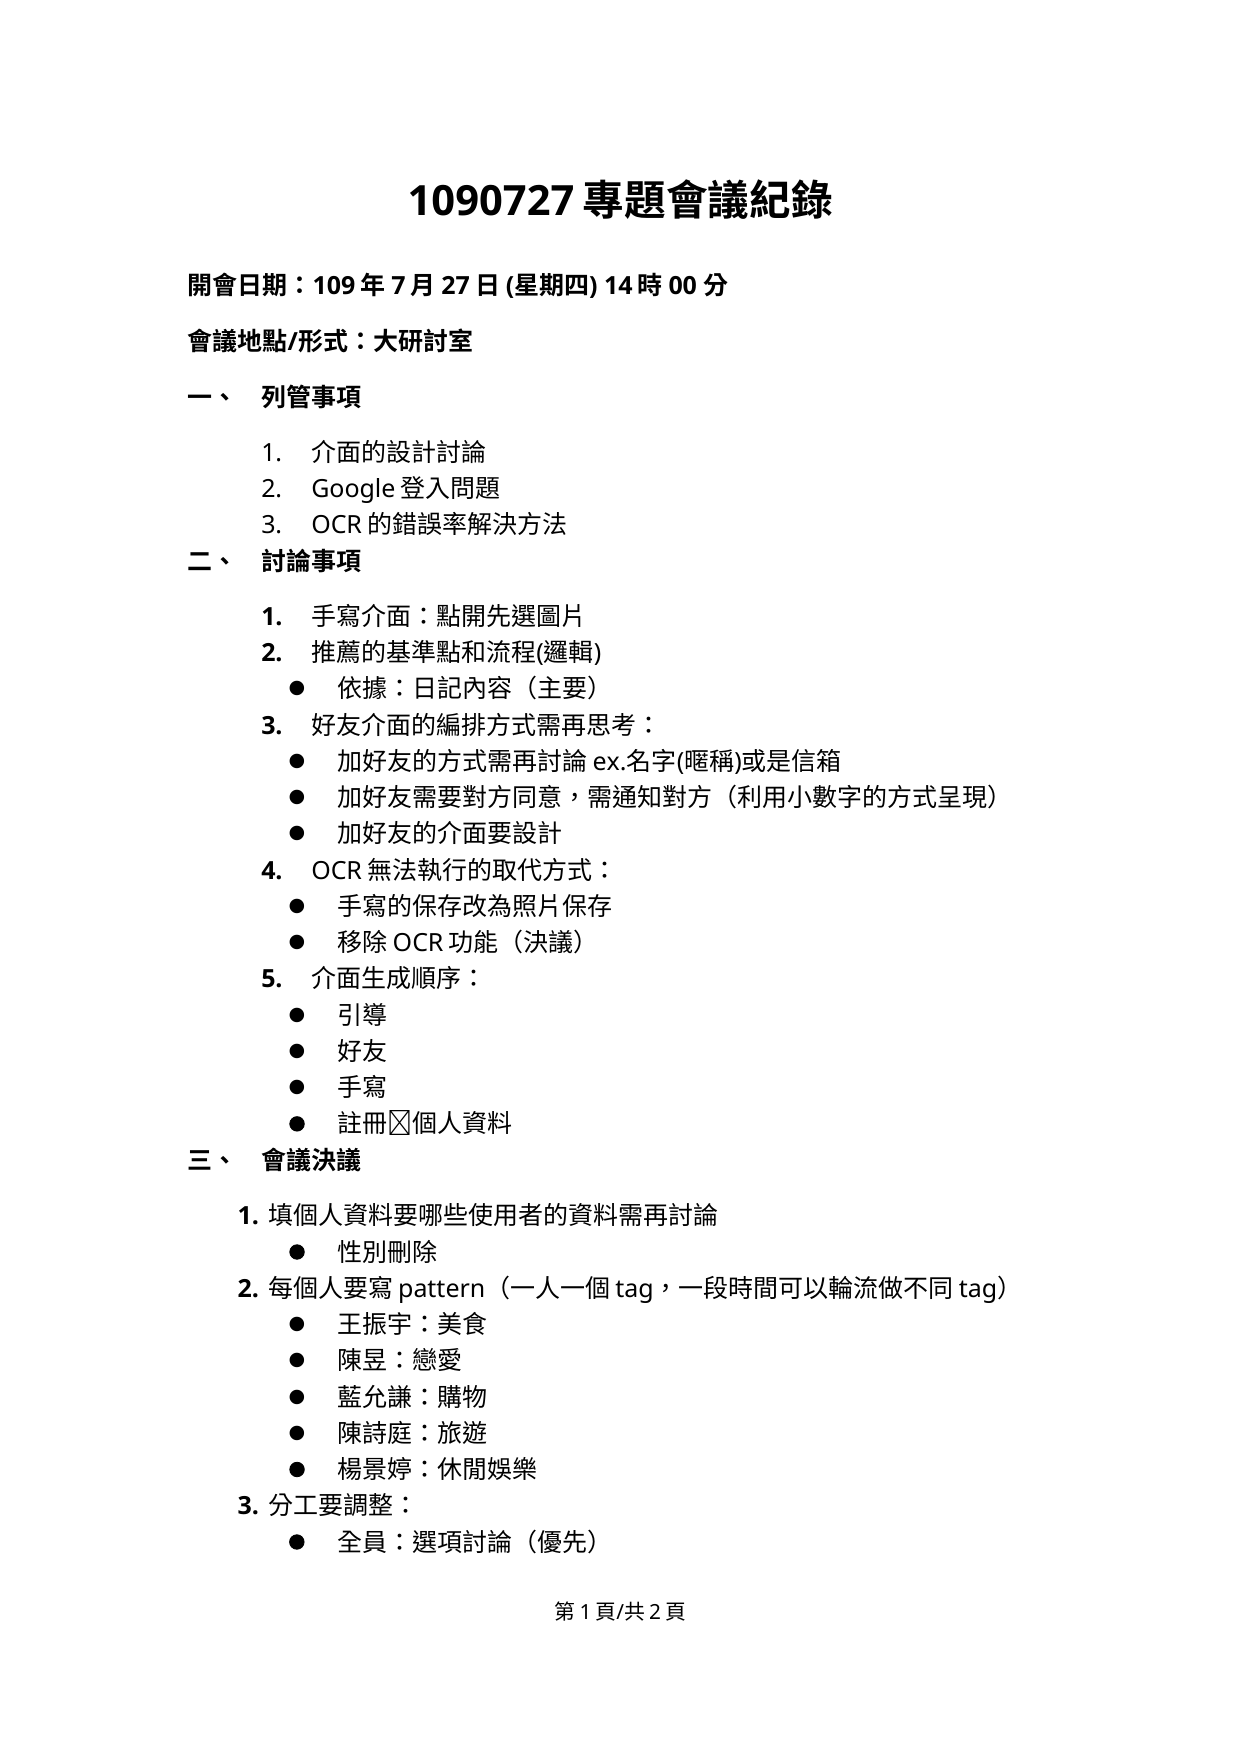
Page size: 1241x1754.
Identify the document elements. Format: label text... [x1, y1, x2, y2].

list 王振宇：美食 [287, 1304, 1053, 1341]
list 每個人要寫pattern（一人一個tag，一段時間可以輪流做不同tag） [237, 1268, 1053, 1304]
list 加好友的介面要設計 [287, 814, 1053, 850]
text 開會日期：109年 7月 27日 (星期四) 14時 00 分 [187, 265, 1053, 303]
list 手寫的保存改為照片保存 [287, 886, 1053, 923]
list 分工要調整： [237, 1486, 1053, 1522]
list 填個人資料要哪些使用者的資料需再討論 [237, 1196, 1053, 1232]
list 介面生成順序： [261, 959, 1053, 995]
list 陳詩庭：旅遊 [287, 1413, 1053, 1449]
list Google登入問題 [261, 468, 1053, 504]
list 引導 [287, 995, 1053, 1031]
list 加好友需要對方同意，需通知對方（利用小數字的方式呈現） [287, 778, 1053, 814]
list 全員：選項討論（優先） [287, 1522, 1053, 1558]
list 手寫 [287, 1068, 1053, 1104]
list 性別刪除 [287, 1232, 1053, 1268]
list 藍允謙：購物 [287, 1377, 1053, 1413]
list 陳昱：戀愛 [287, 1341, 1053, 1377]
list 推薦的基準點和流程(邏輯) [261, 633, 1053, 669]
list 討論事項 [187, 541, 1053, 578]
list 手寫介面：點開先選圖片 [261, 596, 1053, 633]
list 好友介面的編排方式需再思考： [261, 705, 1053, 741]
list 註冊個人資料 [287, 1104, 1053, 1140]
text 1090727專題會議紀錄 [187, 160, 1053, 235]
list 列管事項 [187, 376, 1053, 414]
text 會議地點/形式：大研討室 [187, 321, 1053, 358]
list 楊景婷：休閒娛樂 [287, 1449, 1053, 1486]
list 加好友的方式需再討論ex.名字(暱稱)或是信箱 [287, 741, 1053, 778]
list 移除OCR功能（決議） [287, 923, 1053, 959]
list 好友 [287, 1031, 1053, 1068]
list OCR的錯誤率解決方法 [261, 504, 1053, 541]
list 依據：日記內容（主要） [287, 669, 1053, 705]
list 介面的設計討論 [261, 432, 1053, 468]
list 會議決議 [187, 1140, 1053, 1178]
list OCR無法執行的取代方式： [261, 850, 1053, 886]
